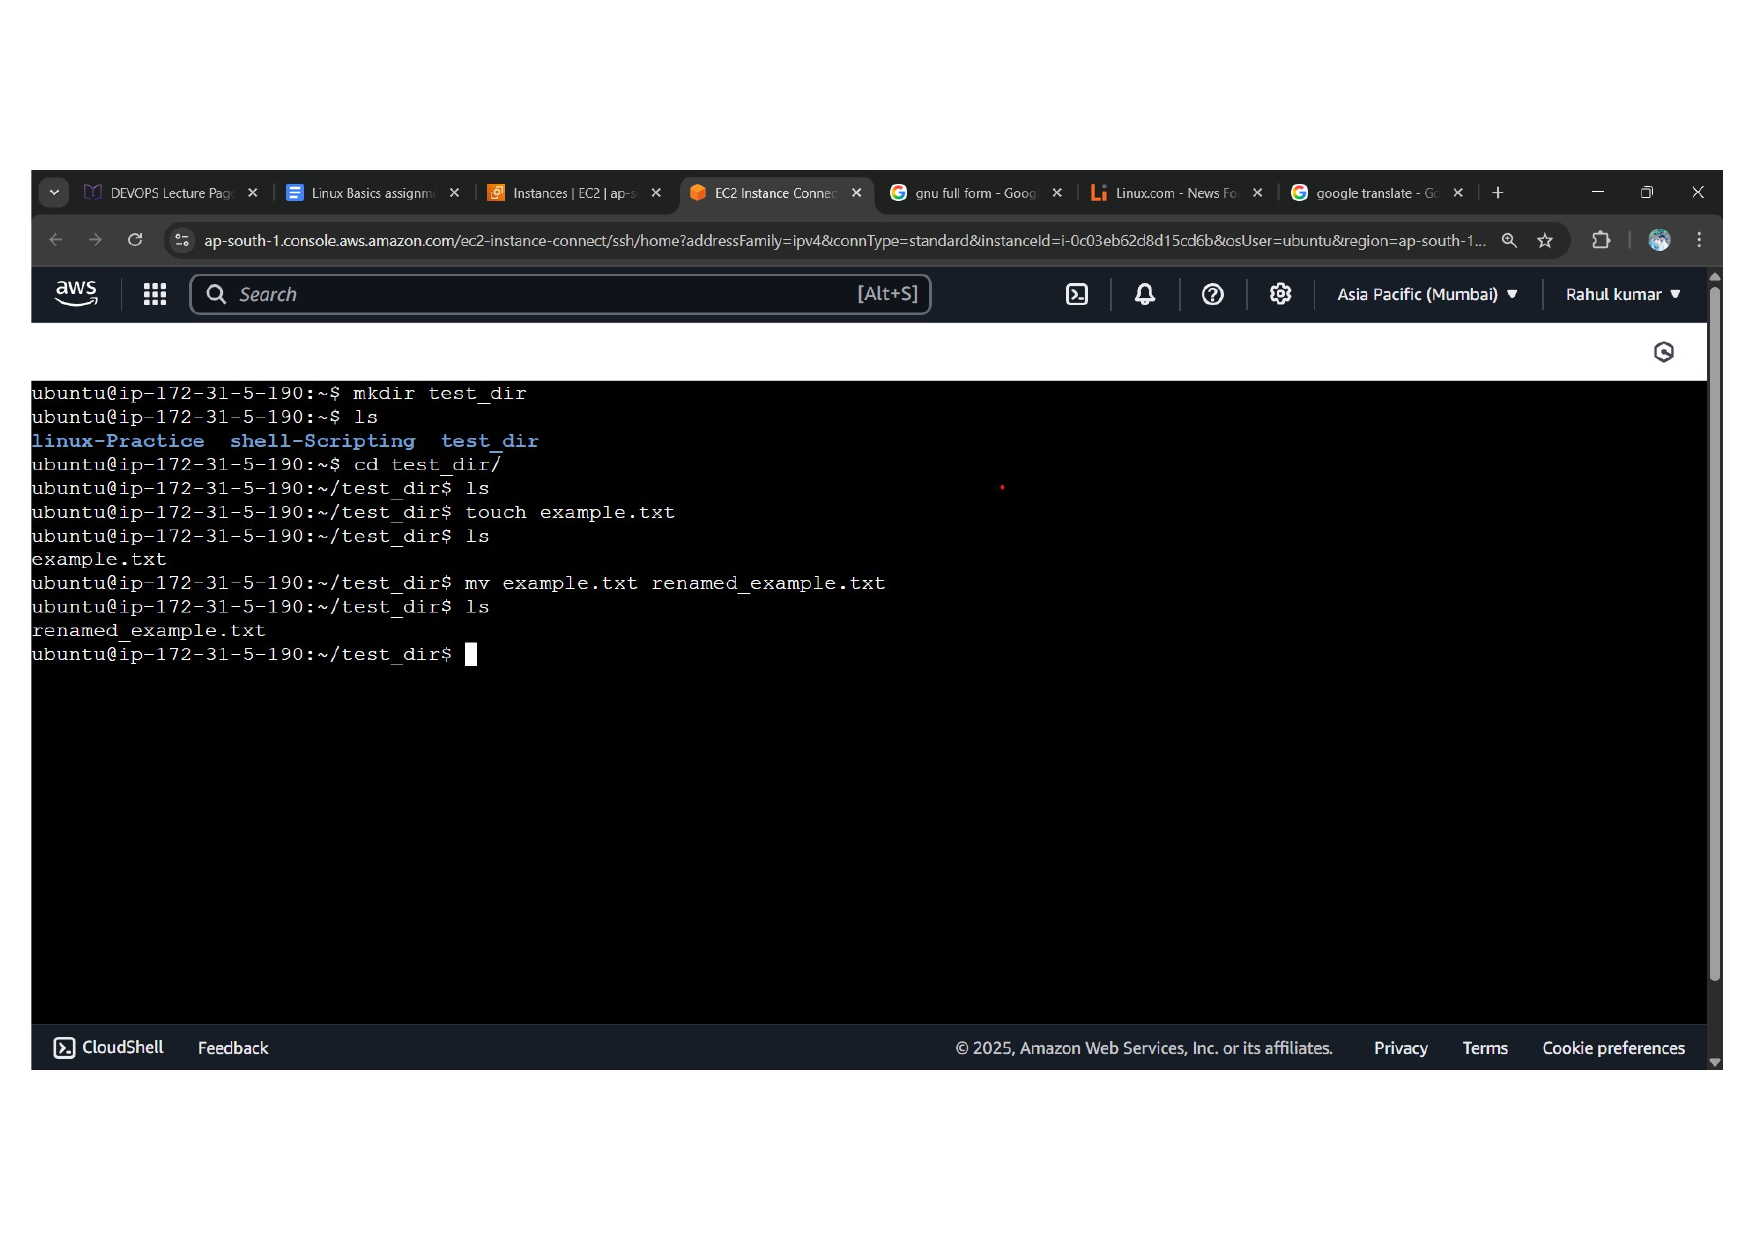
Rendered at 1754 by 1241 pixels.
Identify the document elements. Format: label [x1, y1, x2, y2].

picture [31, 170, 1723, 1070]
